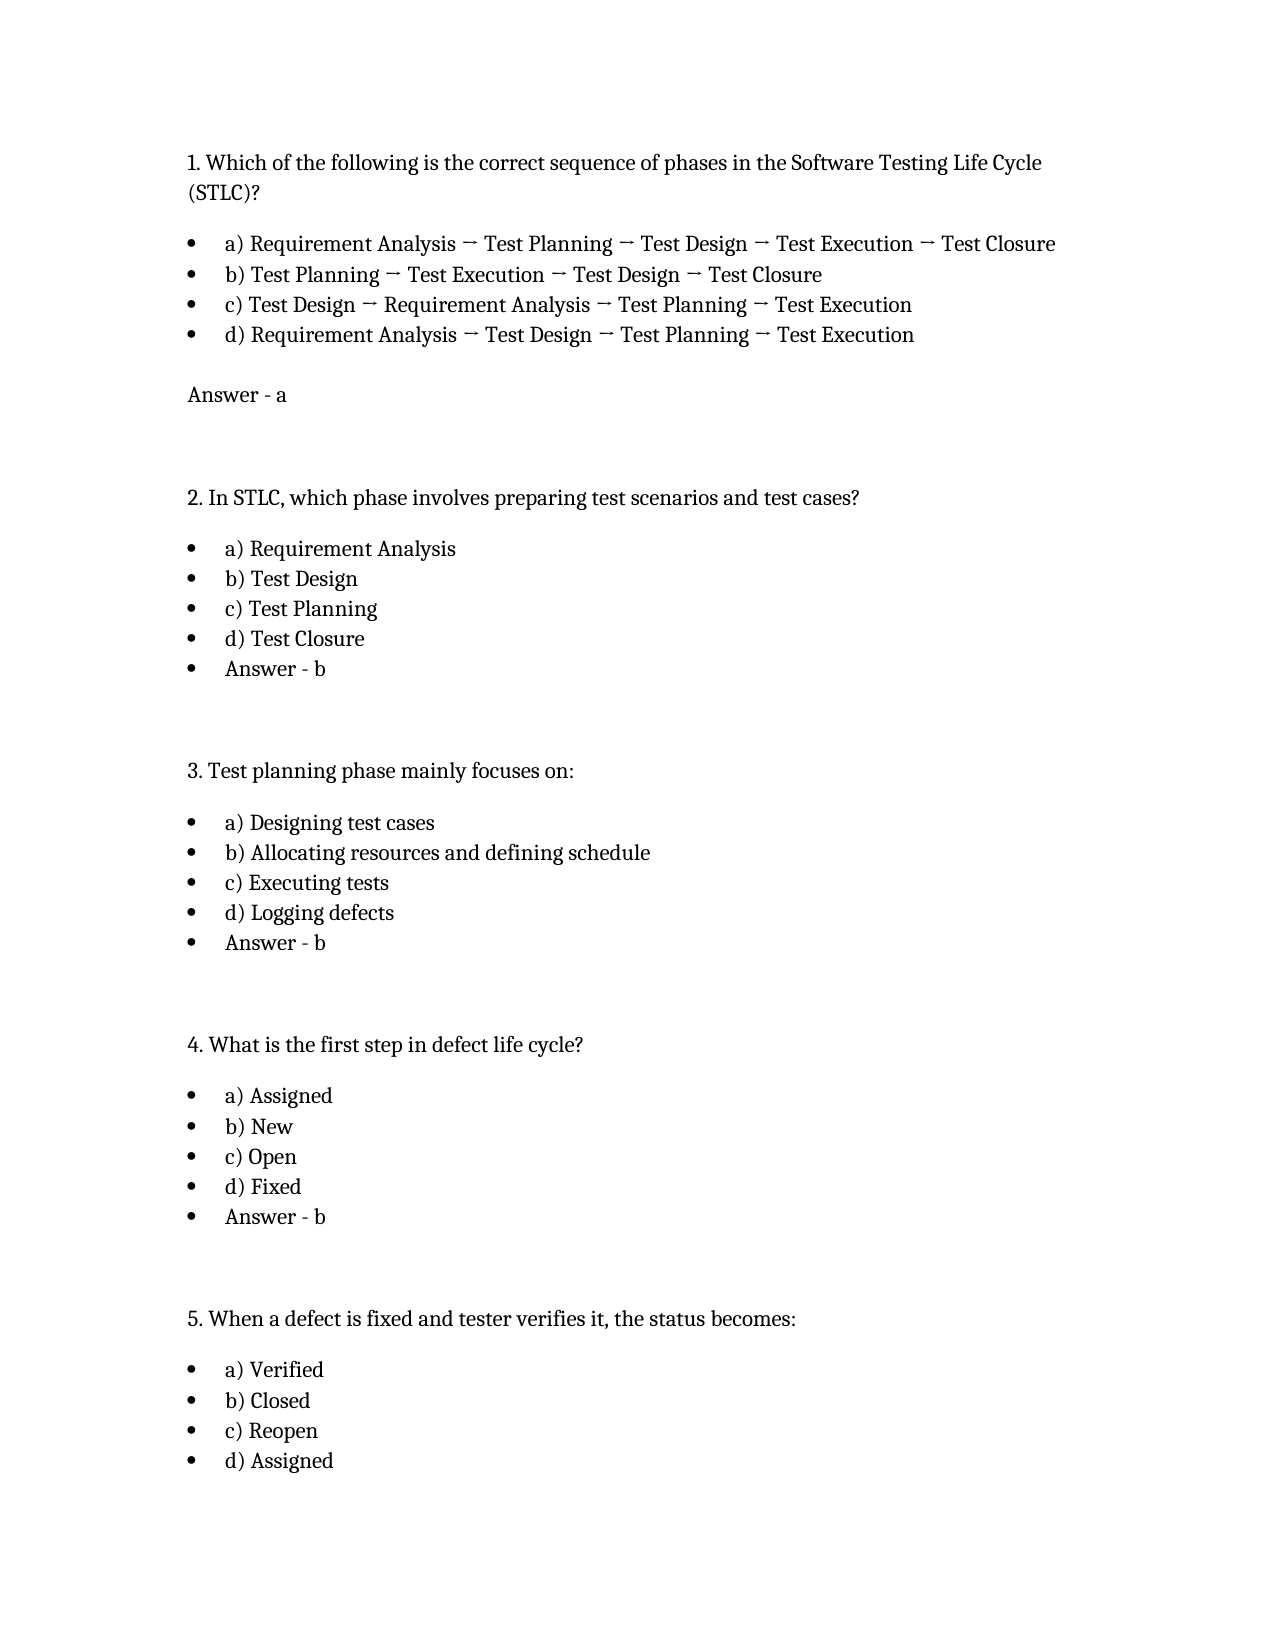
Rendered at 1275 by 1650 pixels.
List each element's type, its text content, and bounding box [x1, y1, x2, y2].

list b) Allocating resources and defining schedule [187, 839, 1087, 866]
text 1. Which of the following is the correct sequence of phases in the Software Testing Life Cycle (STLC)? [187, 150, 1087, 207]
list c) Test Planning [187, 596, 1087, 622]
list a) Assigned [187, 1083, 1087, 1110]
text 5. When a defect is fixed and tester verifies it, the status becomes: [187, 1306, 1087, 1333]
list Answer - b [187, 1204, 1087, 1231]
list Answer - b [187, 656, 1087, 683]
list Answer - a [187, 382, 1087, 409]
list c) Executing tests [187, 870, 1087, 896]
list b) Closed [187, 1387, 1087, 1414]
list b) Test Planning → Test Execution → Test Design → Test Closure [187, 261, 1087, 288]
list a) Requirement Analysis → Test Planning → Test Design → Test Execution → Test Closure [187, 231, 1087, 258]
list Answer - b [187, 930, 1087, 957]
list a) Designing test cases [187, 809, 1087, 836]
list d) Test Closure [187, 626, 1087, 652]
text 3. Test planning phase mainly focuses on: [187, 758, 1087, 785]
list d) Logging defects [187, 900, 1087, 926]
text 4. What is the first step in defect life cycle? [187, 1032, 1087, 1059]
list a) Requirement Analysis [187, 535, 1087, 562]
list c) Reopen [187, 1418, 1087, 1444]
text 2. In STLC, which phase involves preparing test scenarios and test cases? [187, 484, 1087, 511]
list b) Test Design [187, 566, 1087, 592]
list d) Fixed [187, 1174, 1087, 1200]
list a) Verified [187, 1357, 1087, 1384]
list d) Assigned [187, 1448, 1087, 1474]
list d) Requirement Analysis → Test Design → Test Planning → Test Execution [187, 322, 1087, 348]
list b) New [187, 1113, 1087, 1140]
list c) Open [187, 1144, 1087, 1170]
list c) Test Design → Requirement Analysis → Test Planning → Test Execution [187, 292, 1087, 318]
